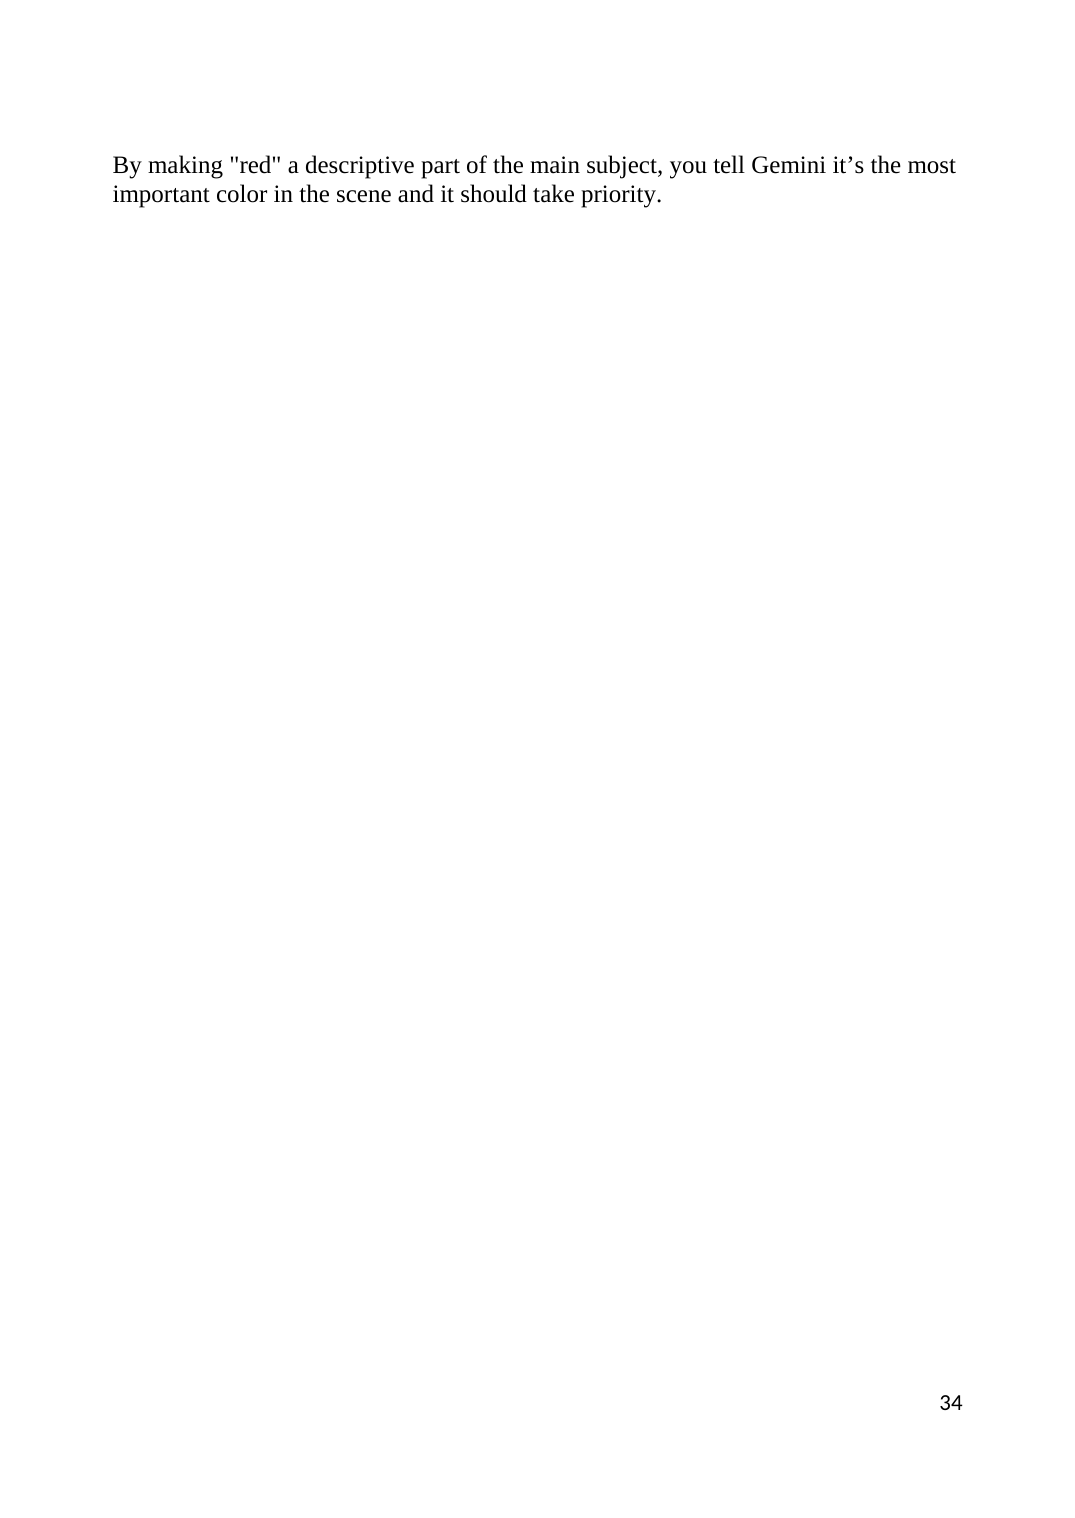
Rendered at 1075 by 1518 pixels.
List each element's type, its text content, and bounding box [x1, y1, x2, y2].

text By making "red" a descriptive part of the main subject, you tell Gemini it’s the most important color in the scene and it should take priority. [112, 150, 962, 207]
